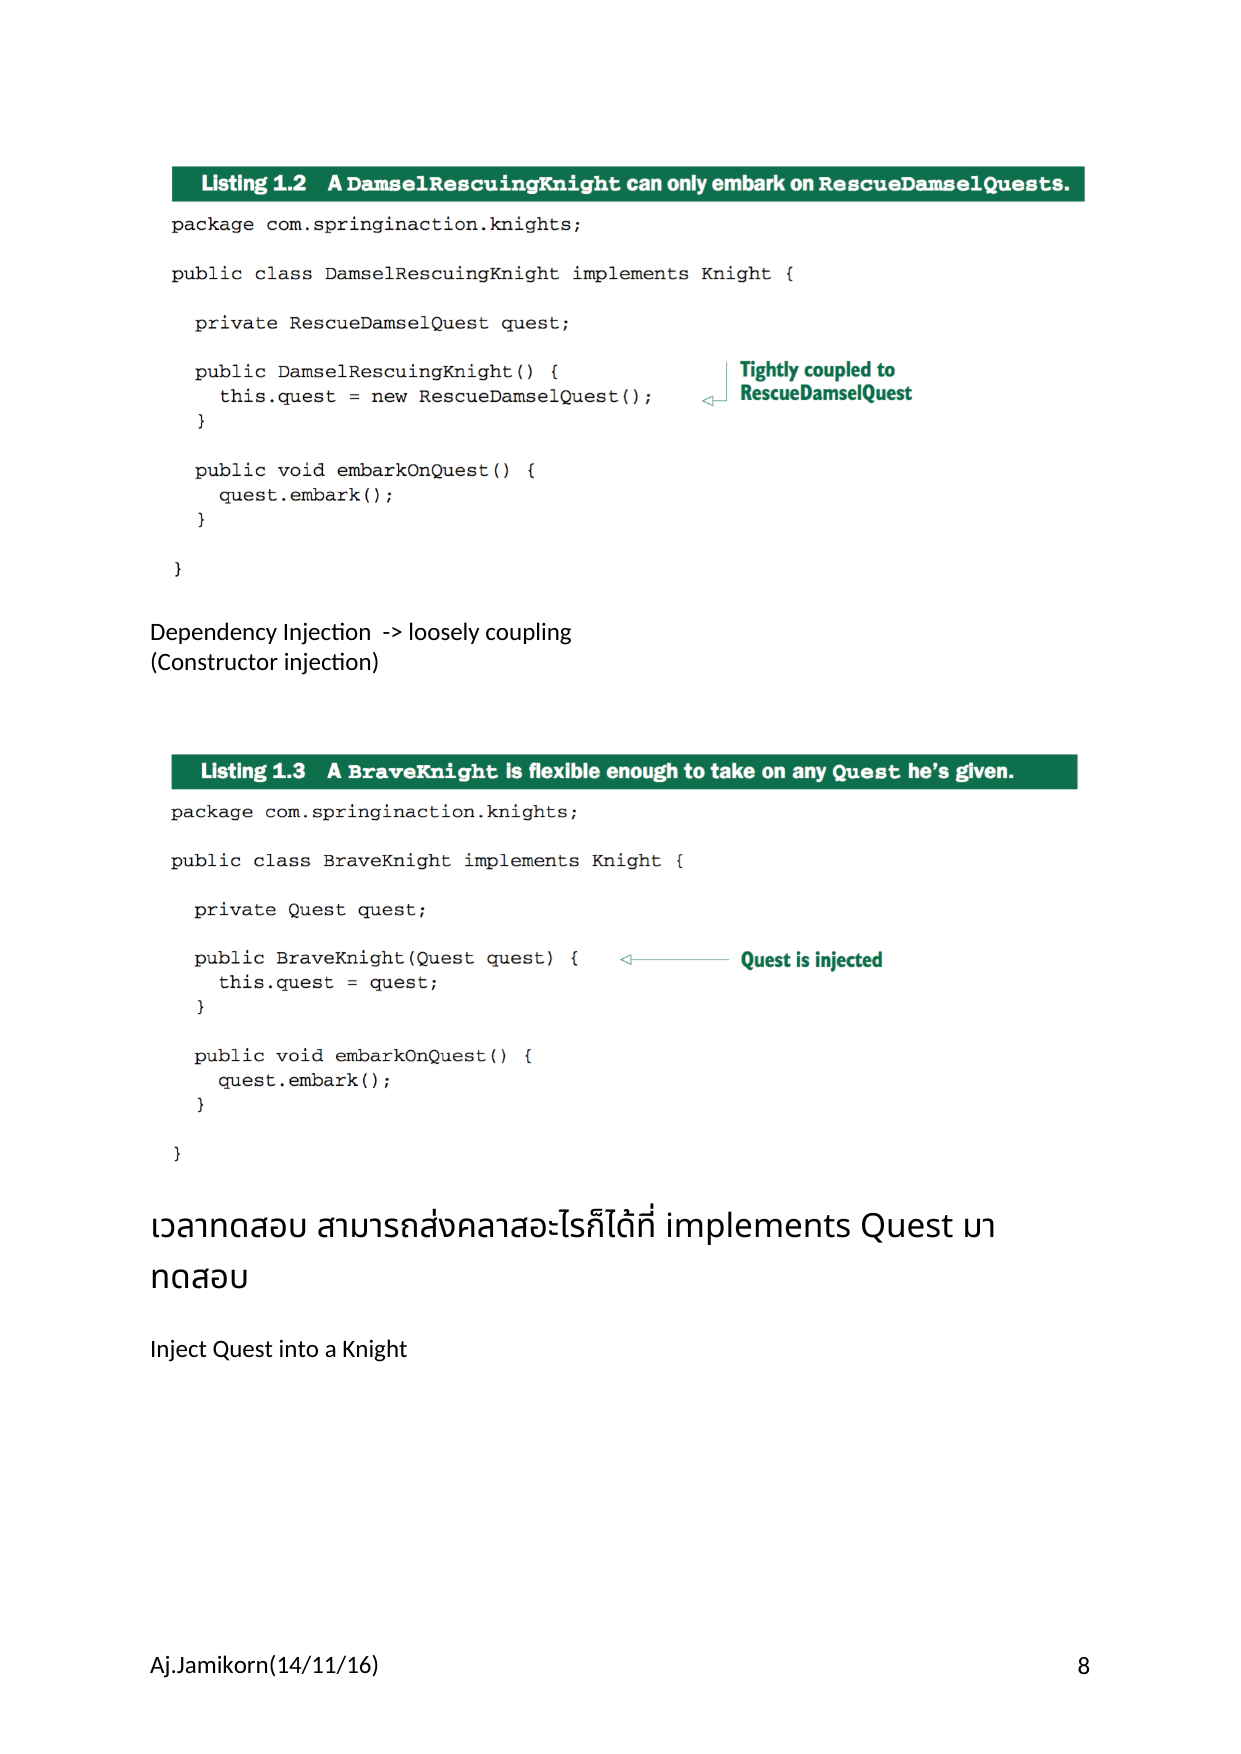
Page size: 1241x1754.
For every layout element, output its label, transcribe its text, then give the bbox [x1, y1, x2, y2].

picture [150, 737, 1090, 1172]
text เวลาทดสอบ สามารถส่งคลาสอะไรก็ได้ที่ implements Quest มาทดสอบ [150, 1202, 1090, 1303]
text (Constructor injection) [150, 646, 1090, 677]
text Dependency Injection -> loosely coupling [150, 616, 1090, 646]
picture [150, 150, 1090, 586]
text Inject Quest into a Knight [150, 1333, 1090, 1364]
